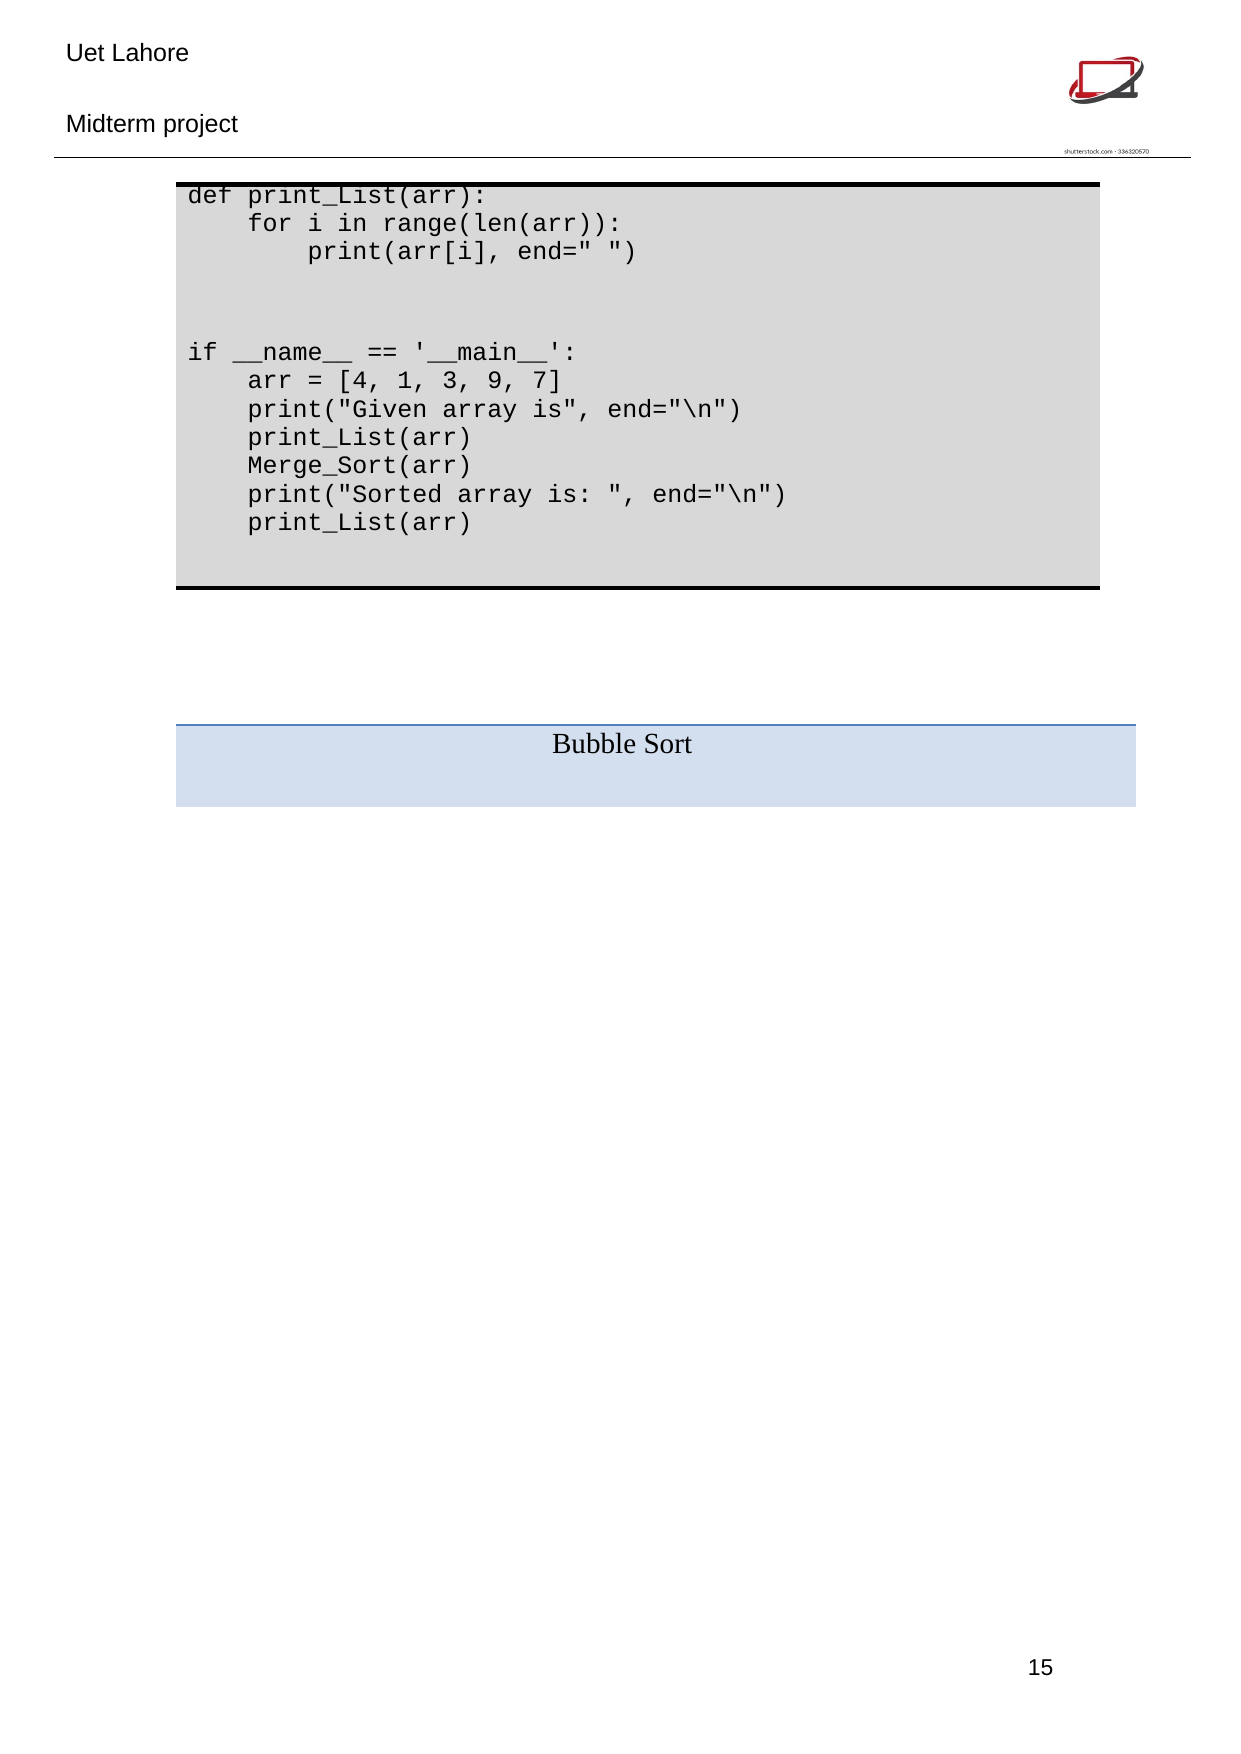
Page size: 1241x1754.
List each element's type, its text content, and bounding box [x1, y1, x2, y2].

table_header Bubble Sort [176, 726, 1136, 807]
picture [1031, 15, 1180, 156]
